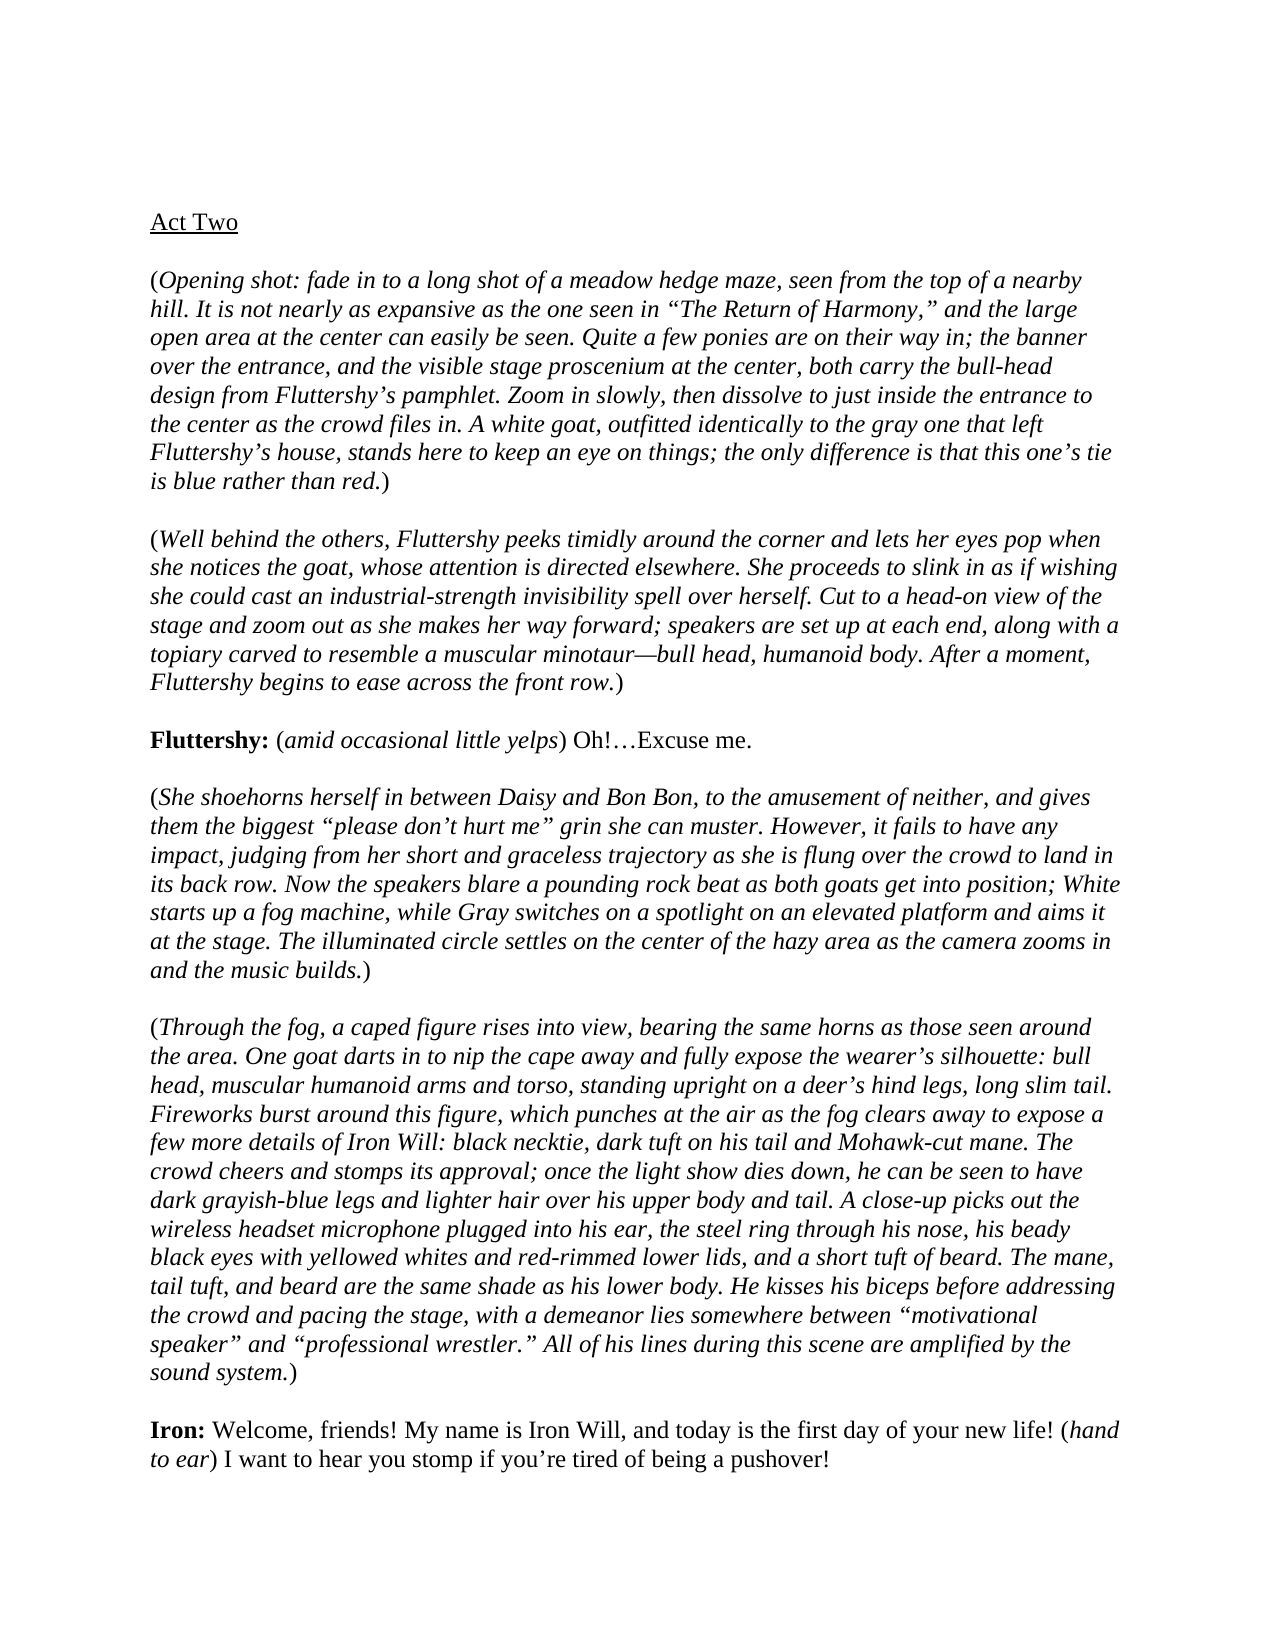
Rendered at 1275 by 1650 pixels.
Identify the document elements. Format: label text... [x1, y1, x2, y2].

text (She shoehorns herself in between Daisy and Bon Bon, to the amusement of neither, and gives them the biggest “please don’t hurt me” grin she can muster. However, it fails to have any impact, judging from her short and graceless trajectory as she is flung over the crowd to land in its back row. Now the speakers blare a pounding rock beat as both goats get into position; White starts up a fog machine, while Gray switches on a spotlight on an elevated platform and aims it at the stage. The illuminated circle settles on the center of the hazy area as the camera zooms in and the music builds.) [150, 782, 1125, 984]
text Act Two [150, 207, 1125, 236]
text (Opening shot: fade in to a long shot of a meadow hedge maze, seen from the top of a nearby hill. It is not nearly as expansive as the one seen in “The Return of Harmony,” and the large open area at the center can easily be seen. Quite a few ponies are on their way in; the banner over the entrance, and the visible stage proscenium at the center, both carry the bull-head design from Fluttershy’s pamphlet. Zoom in slowly, then dissolve to just inside the entrance to the center as the crowd files in. A white goat, outfitted identically to the gray one that left Fluttershy’s house, stands here to keep an eye on things; the only difference is that this one’s tie is blue rather than red.) [150, 265, 1125, 495]
text (Well behind the others, Fluttershy peeks timidly around the corner and lets her eyes pop when she notices the goat, whose attention is directed elsewhere. She proceeds to slink in as if wishing she could cast an industrial-strength invisibility spell over herself. Cut to a head-on view of the stage and zoom out as she makes her way forward; speakers are set up at each end, along with a topiary carved to resemble a muscular minotaur—bull head, humanoid body. After a moment, Fluttershy begins to ease across the front row.) [150, 524, 1125, 696]
text Fluttershy: (amid occasional little yelps) Oh!…Excuse me. [150, 725, 1125, 754]
text (Through the fog, a caped figure rises into view, bearing the same horns as those seen around the area. One goat darts in to nip the cape away and fully expose the wearer’s silhouette: bull head, muscular humanoid arms and torso, standing upright on a deer’s hind legs, long slim tail. Fireworks burst around this figure, which punches at the air as the fog clears away to expose a few more details of Iron Will: black necktie, dark tuft on his tail and Mohawk-cut mane. The crowd cheers and stomps its approval; once the light show dies down, he can be seen to have dark grayish-blue legs and lighter hair over his upper body and tail. A close-up picks out the wireless headset microphone plugged into his ear, the steel ring through his nose, his beady black eyes with yellowed whites and red-rimmed lower lids, and a short tuft of beard. The mane, tail tuft, and beard are the same shade as his lower body. He kisses his biceps before addressing the crowd and pacing the stage, with a demeanor lies somewhere between “motivational speaker” and “professional wrestler.” All of his lines during this scene are amplified by the sound system.) [150, 1012, 1125, 1386]
text Iron: Welcome, friends! My name is Iron Will, and today is the first day of your new life! (hand to ear) I want to hear you stomp if you’re tired of being a pushover! [150, 1415, 1125, 1472]
